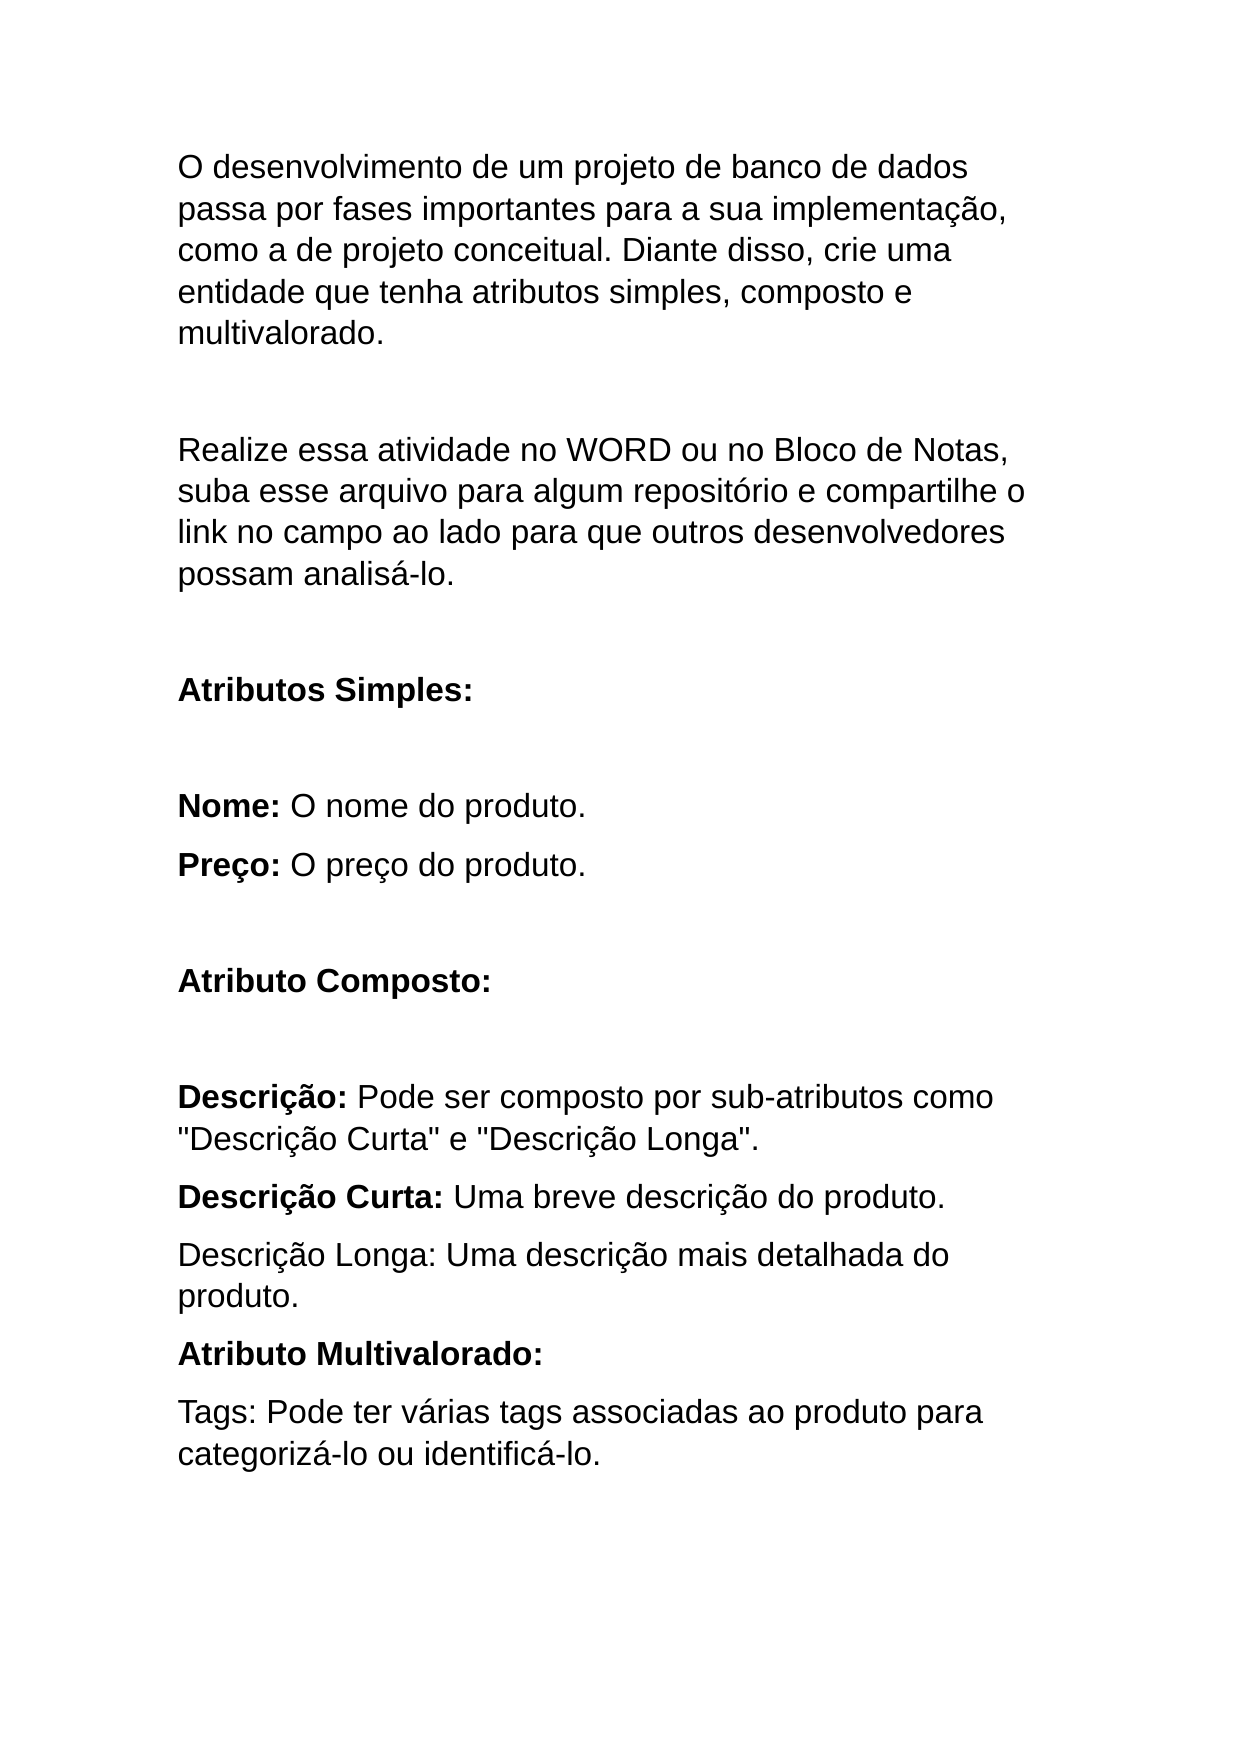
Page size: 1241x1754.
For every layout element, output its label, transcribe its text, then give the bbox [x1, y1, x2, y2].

text Atributo Multivalorado: [177, 1334, 1063, 1373]
text Preço: O preço do produto. [177, 845, 1063, 883]
text Descrição: Pode ser composto por sub-atributos como "Descrição Curta" e "Descrição Longa". [177, 1077, 1063, 1157]
text Tags: Pode ter várias tags associadas ao produto para categorizá-lo ou identificá-lo. [177, 1393, 1063, 1472]
text Descrição Longa: Uma descrição mais detalhada do produto. [177, 1235, 1063, 1315]
text Nome: O nome do produto. [177, 787, 1063, 825]
text Realize essa atividade no WORD ou no Bloco de Notas, suba esse arquivo para algum repositório e compartilhe o link no campo ao lado para que outros desenvolvedores possam analisá-lo. [177, 430, 1063, 592]
text Descrição Curta: Uma breve descrição do produto. [177, 1177, 1063, 1215]
text Atributos Simples: [177, 670, 1063, 709]
text O desenvolvimento de um projeto de banco de dados passa por fases importantes para a sua implementação, como a de projeto conceitual. Diante disso, crie uma entidade que tenha atributos simples, composto e multivalorado. [177, 148, 1063, 352]
text Atributo Composto: [177, 961, 1063, 999]
